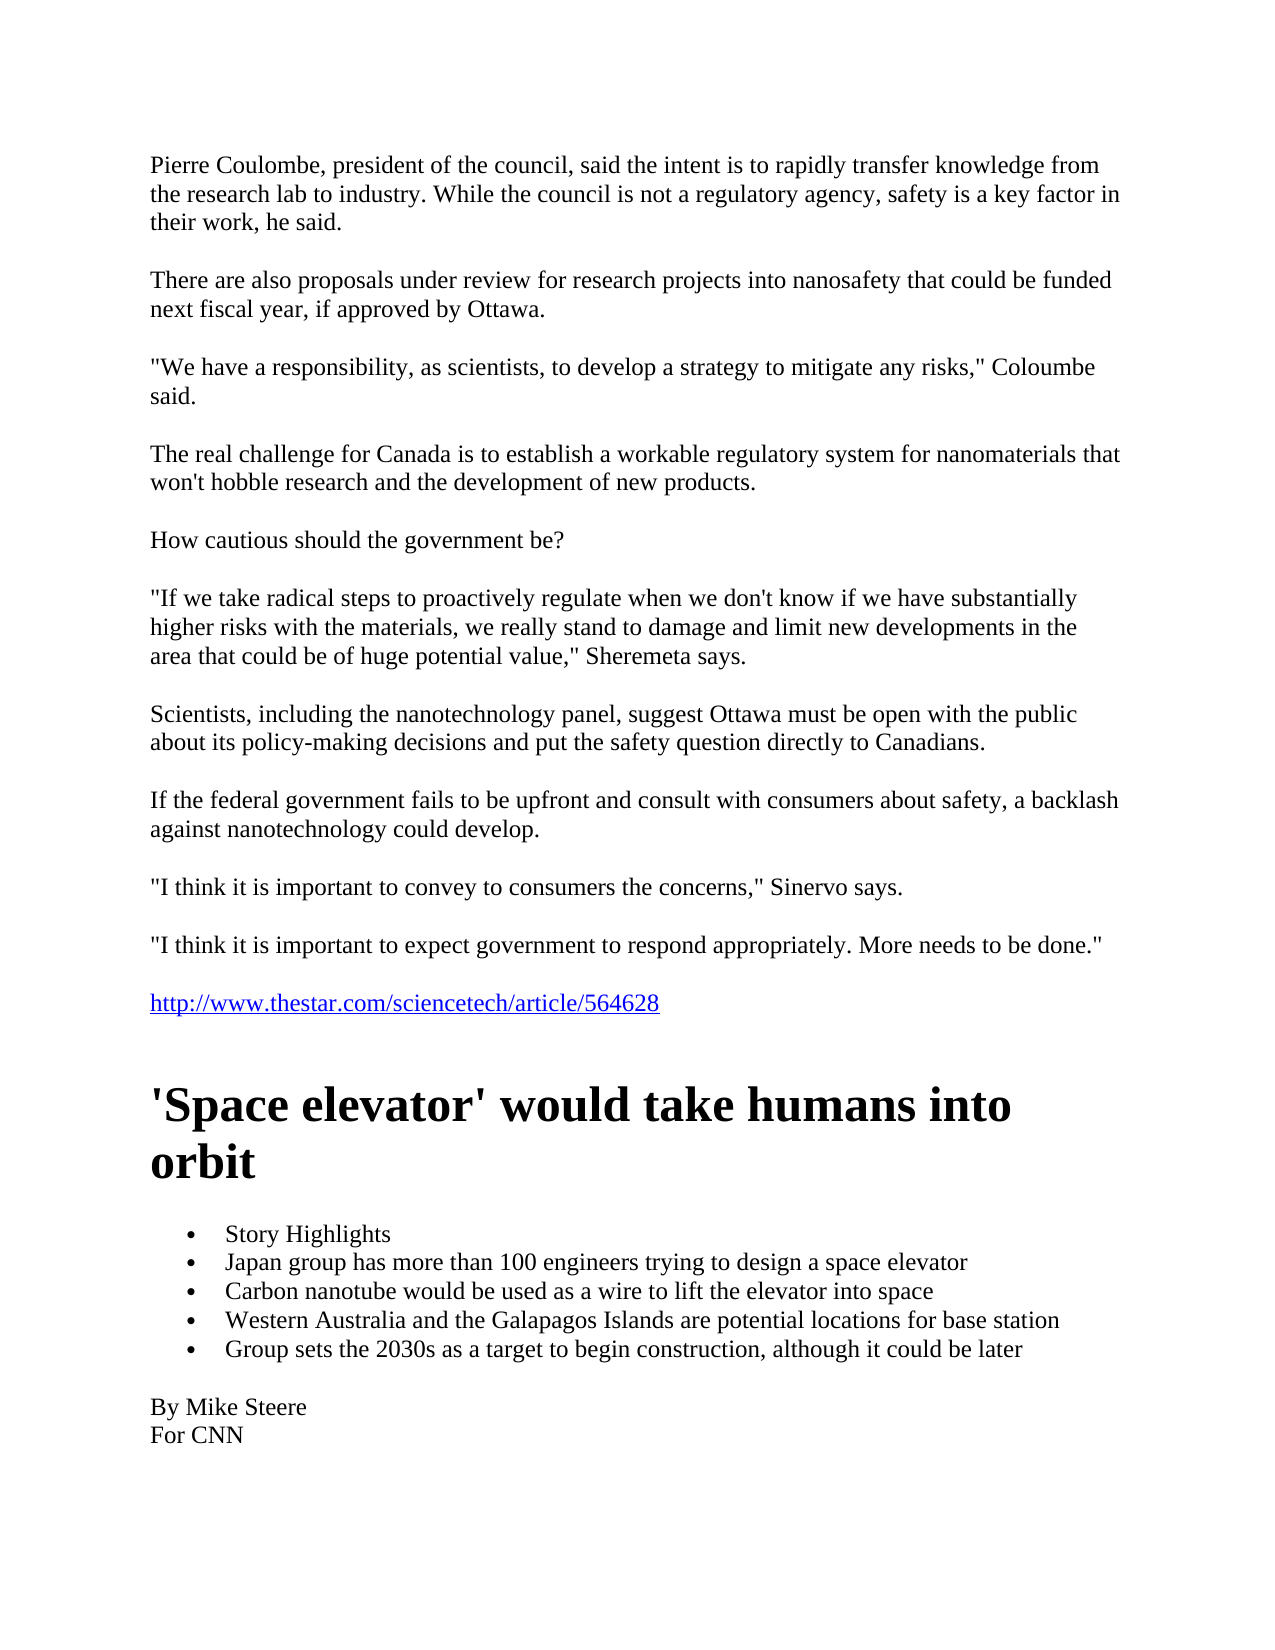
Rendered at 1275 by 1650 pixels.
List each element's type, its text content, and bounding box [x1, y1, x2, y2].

text "I think it is important to convey to consumers the concerns," Sinervo says. [150, 872, 1125, 901]
list Story Highlights [187, 1219, 1125, 1247]
text http://www.thestar.com/sciencetech/article/564628 [150, 988, 1125, 1017]
text By Mike Steere For CNN [150, 1392, 1125, 1449]
text If the federal government fails to be upfront and consult with consumers about safety, a backlash against nanotechnology could develop. [150, 785, 1125, 843]
text The real challenge for Canada is to establish a workable regulatory system for nanomaterials that won't hobble research and the development of new products. [150, 439, 1125, 496]
text "We have a responsibility, as scientists, to develop a strategy to mitigate any risks," Coloumbe said. [150, 352, 1125, 409]
text How cautious should the government be? [150, 525, 1125, 554]
subtitle 'Space elevator' would take humans into orbit [150, 1074, 1125, 1189]
text "If we take radical steps to proactively regulate when we don't know if we have substantially higher risks with the materials, we really stand to damage and limit new developments in the area that could be of huge potential value," Sheremeta says. [150, 583, 1125, 669]
list Western Australia and the Galapagos Islands are potential locations for base station [187, 1305, 1125, 1334]
text "I think it is important to expect government to respond appropriately. More needs to be done." [150, 930, 1125, 959]
text There are also proposals under review for research projects into nanosafety that could be funded next fiscal year, if approved by Ottawa. [150, 265, 1125, 323]
list Group sets the 2030s as a target to begin construction, although it could be later [187, 1334, 1125, 1362]
text Pierre Coulombe, president of the council, said the intent is to rapidly transfer knowledge from the research lab to industry. While the council is not a regulatory agency, safety is a key factor in their work, he said. [150, 150, 1125, 236]
list Japan group has more than 100 engineers trying to design a space elevator [187, 1247, 1125, 1276]
text Scientists, including the nanotechnology panel, suggest Ottawa must be open with the public about its policy-making decisions and put the safety question directly to Canadians. [150, 699, 1125, 756]
list Carbon nanotube would be used as a wire to lift the elevator into space [187, 1276, 1125, 1305]
